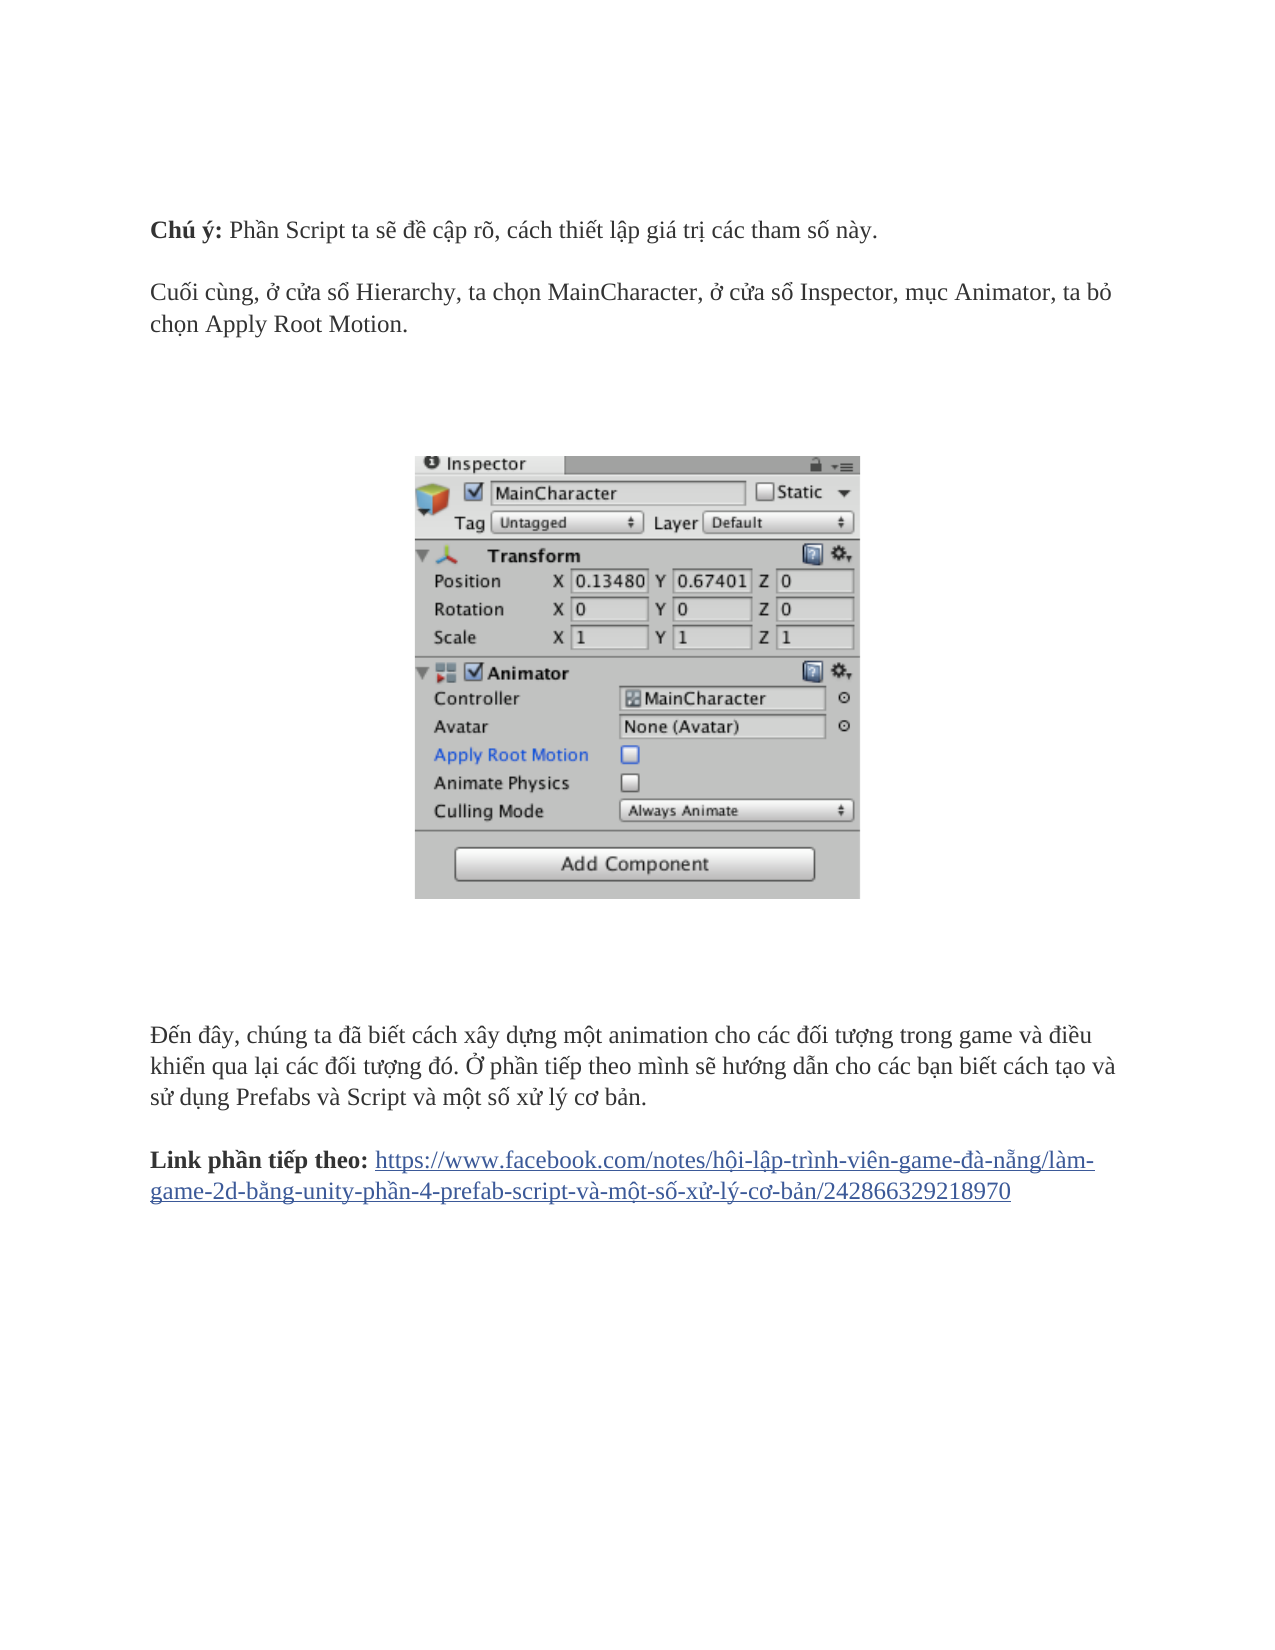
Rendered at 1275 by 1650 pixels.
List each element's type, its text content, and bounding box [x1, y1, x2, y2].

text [150, 150, 1125, 337]
text Đến đây, chúng ta đã biết cách xây dựng một animation cho các đối tượng trong game và điều khiển qua lại các đối tượng đó. Ở phần tiếp theo mình sẽ hướng dẫn cho các bạn biết cách tạo và sử dụng Prefabs và Script và một số xử lý cơ bản. Link phần tiếp theo: https://www.facebook.com/notes/hội-lập-trình-viên-game-đà-nẵng/làm-game-2d-bằng-unity-phần-4-prefab-script-và-một-số-xử-lý-cơ-bản/242866329218970 [150, 986, 1125, 1205]
picture [414, 456, 861, 899]
